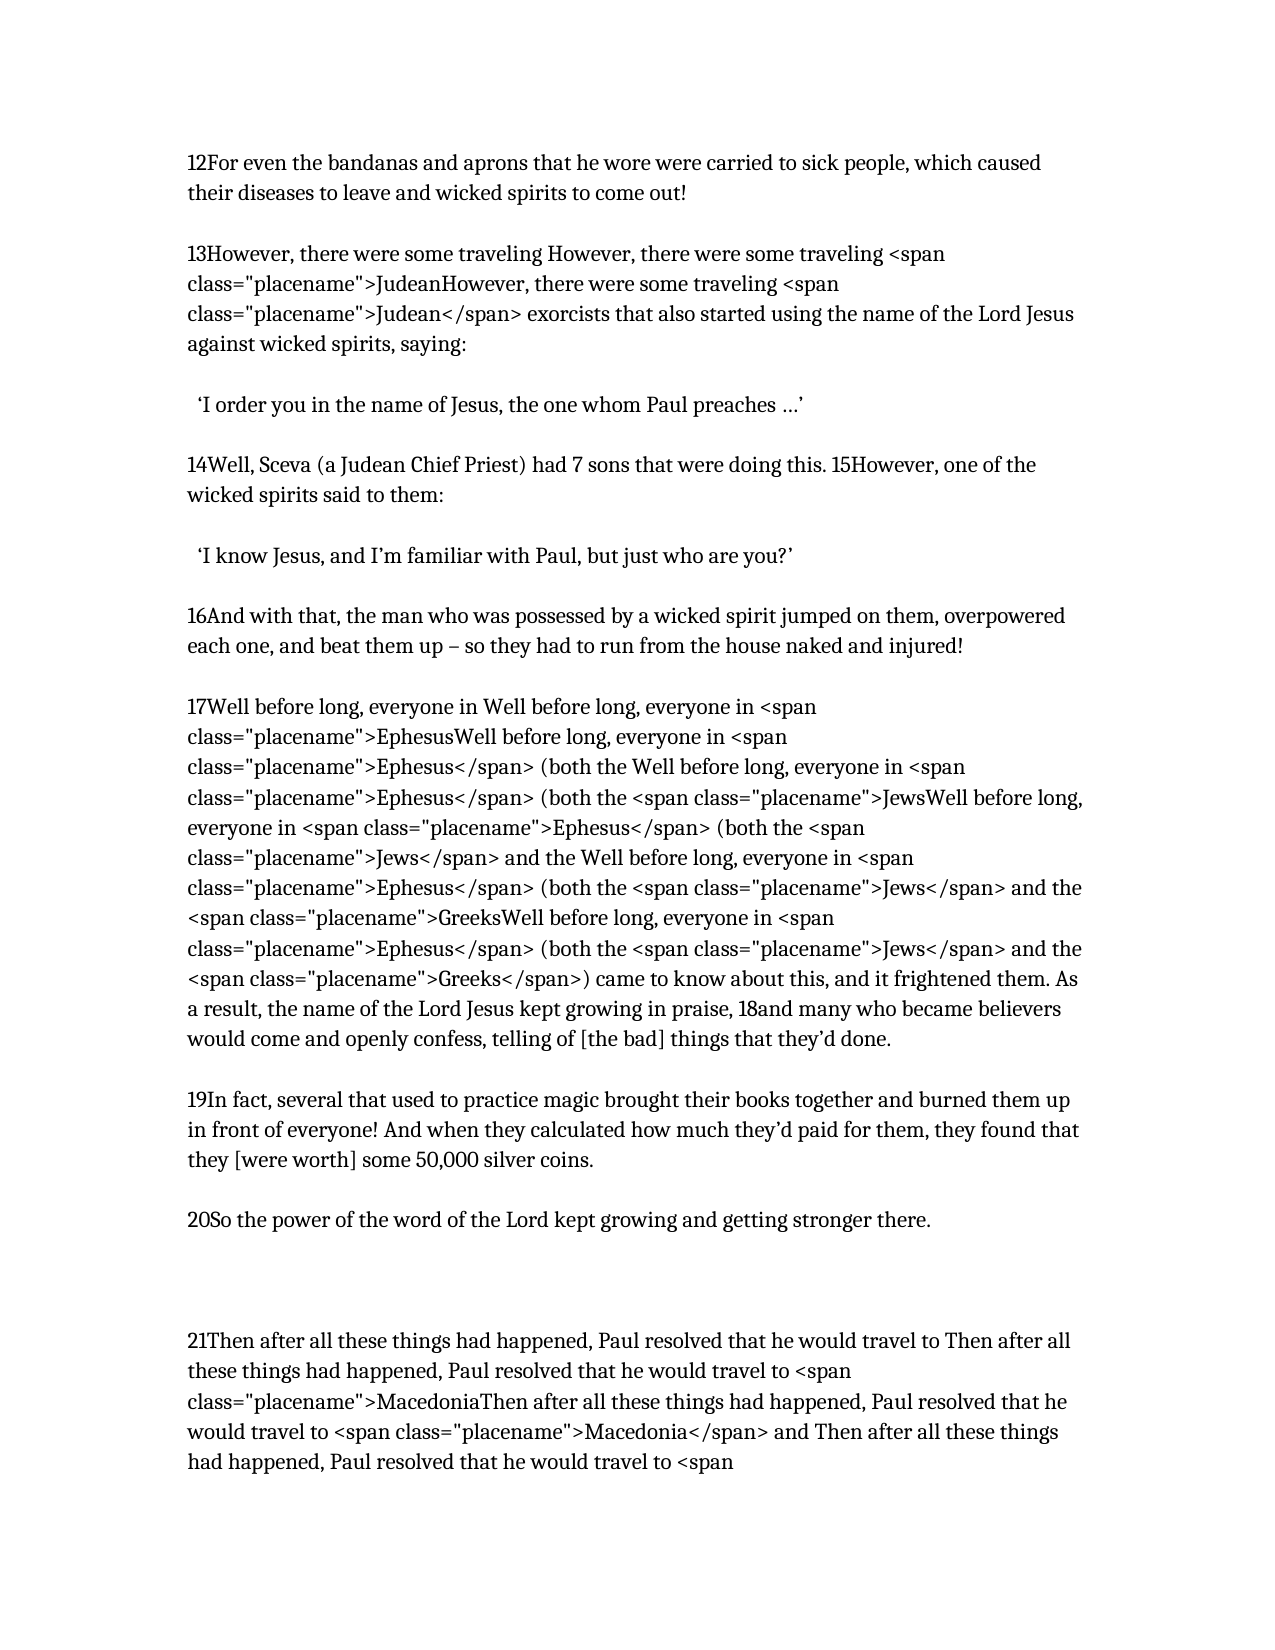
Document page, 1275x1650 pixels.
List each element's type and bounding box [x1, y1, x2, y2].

text [187, 150, 1087, 1475]
